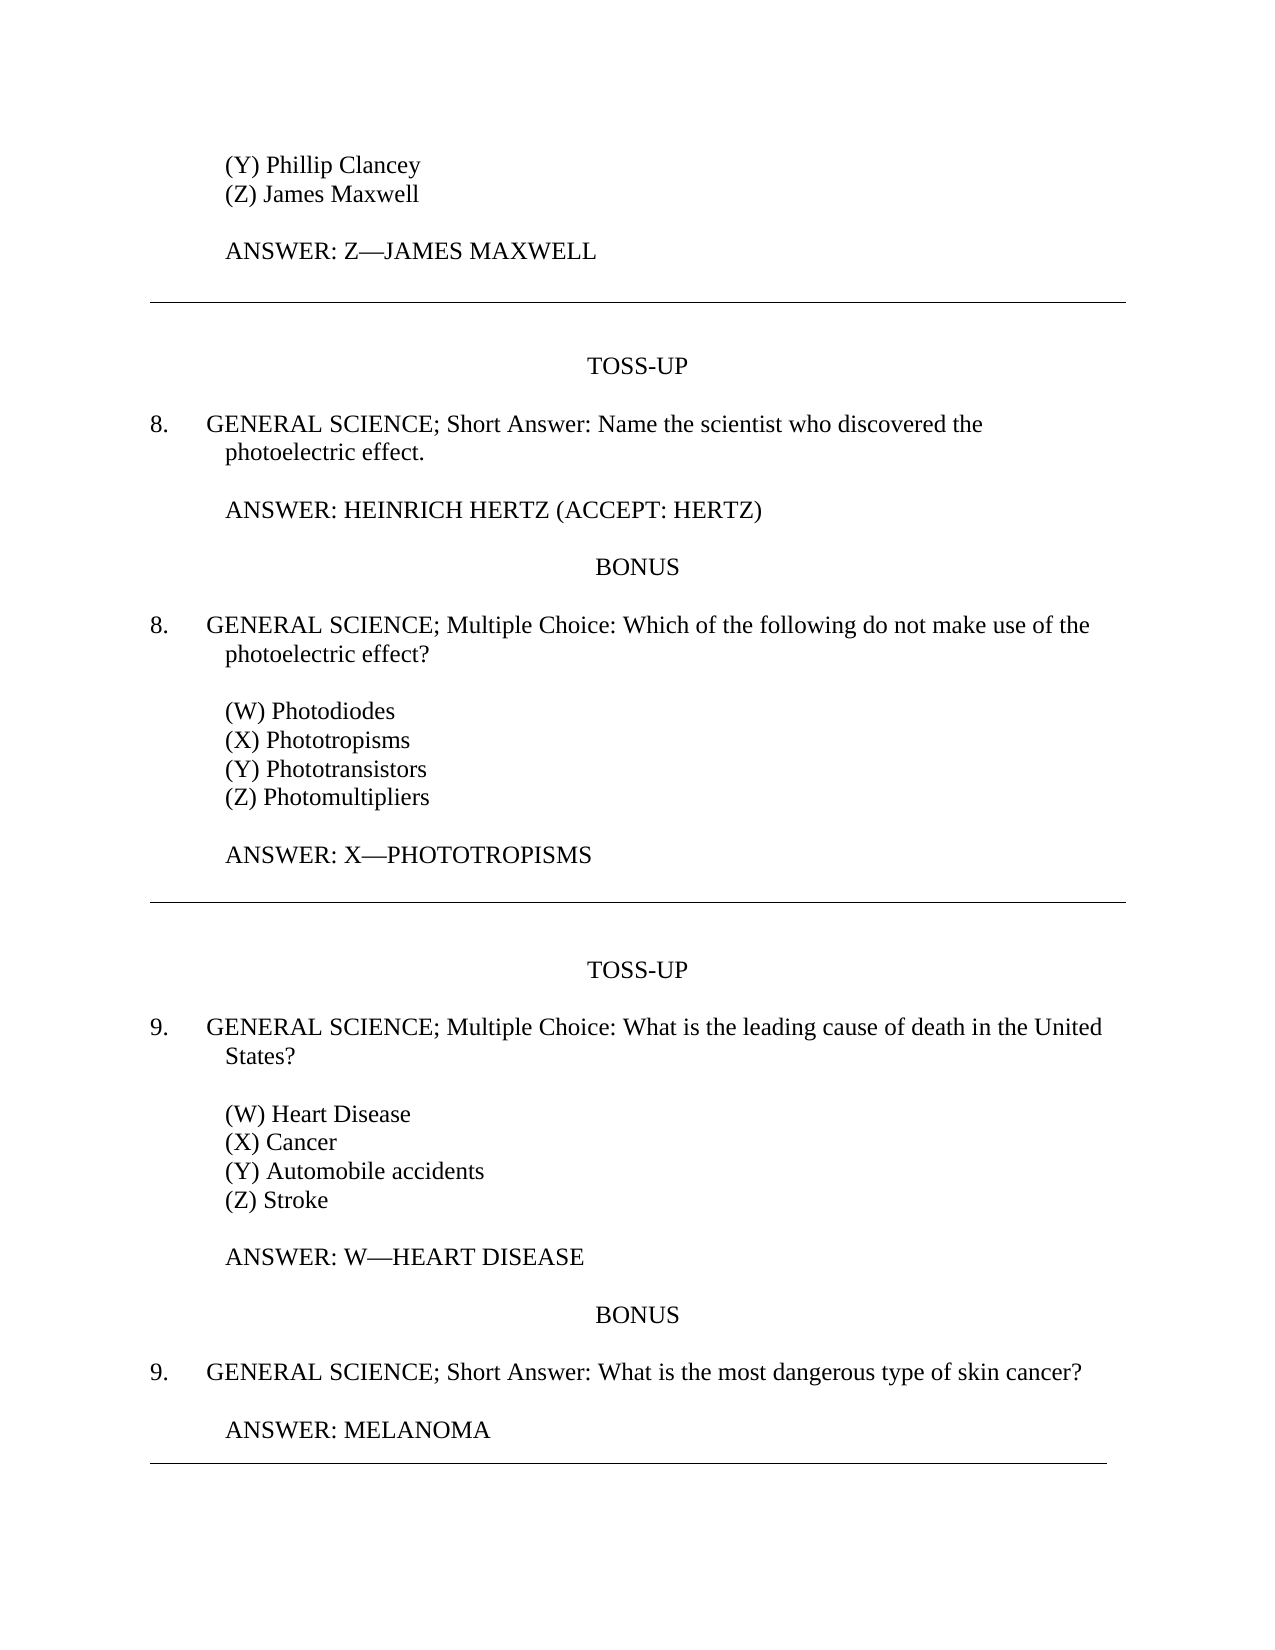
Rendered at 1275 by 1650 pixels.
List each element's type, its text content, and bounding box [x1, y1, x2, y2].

text (W) Heart Disease [150, 1099, 1125, 1127]
text TOSS-UP [150, 955, 1125, 984]
text photoelectric effect? [150, 639, 1125, 667]
text States? [150, 1041, 1125, 1070]
text ANSWER: HEINRICH HERTZ (ACCEPT: HERTZ) [225, 495, 1125, 524]
text ANSWER: W—HEART DISEASE [150, 1242, 1125, 1271]
text BONUS [150, 552, 1125, 581]
text (Y) Phototransistors [150, 754, 1125, 782]
text (Y) Phillip Clancey [150, 150, 1125, 179]
text (Z) Stroke [150, 1185, 1125, 1214]
text 8. GENERAL SCIENCE; Multiple Choice: Which of the following do not make use of the [150, 610, 1125, 639]
text BONUS [150, 1300, 1125, 1329]
text TOSS-UP [150, 351, 1125, 380]
text ANSWER: X—PHOTOTROPISMS [150, 840, 1125, 869]
list GENERAL SCIENCE; Short Answer: Name the scientist who discovered the [150, 409, 1125, 437]
list GENERAL SCIENCE; Short Answer: What is the most dangerous type of skin cancer? [150, 1357, 1125, 1386]
text ANSWER: Z—JAMES MAXWELL [150, 236, 1125, 265]
text (Y) Automobile accidents [150, 1156, 1125, 1185]
text (Z) James Maxwell [150, 179, 1125, 207]
text photoelectric effect. [225, 437, 1125, 466]
text (X) Cancer [150, 1127, 1125, 1156]
text ANSWER: MELANOMA [150, 1415, 1125, 1444]
text (X) Phototropisms [150, 725, 1125, 754]
text (W) Photodiodes [150, 696, 1125, 725]
text 9. GENERAL SCIENCE; Multiple Choice: What is the leading cause of death in the United [150, 1012, 1125, 1041]
text (Z) Photomultipliers [150, 782, 1125, 811]
